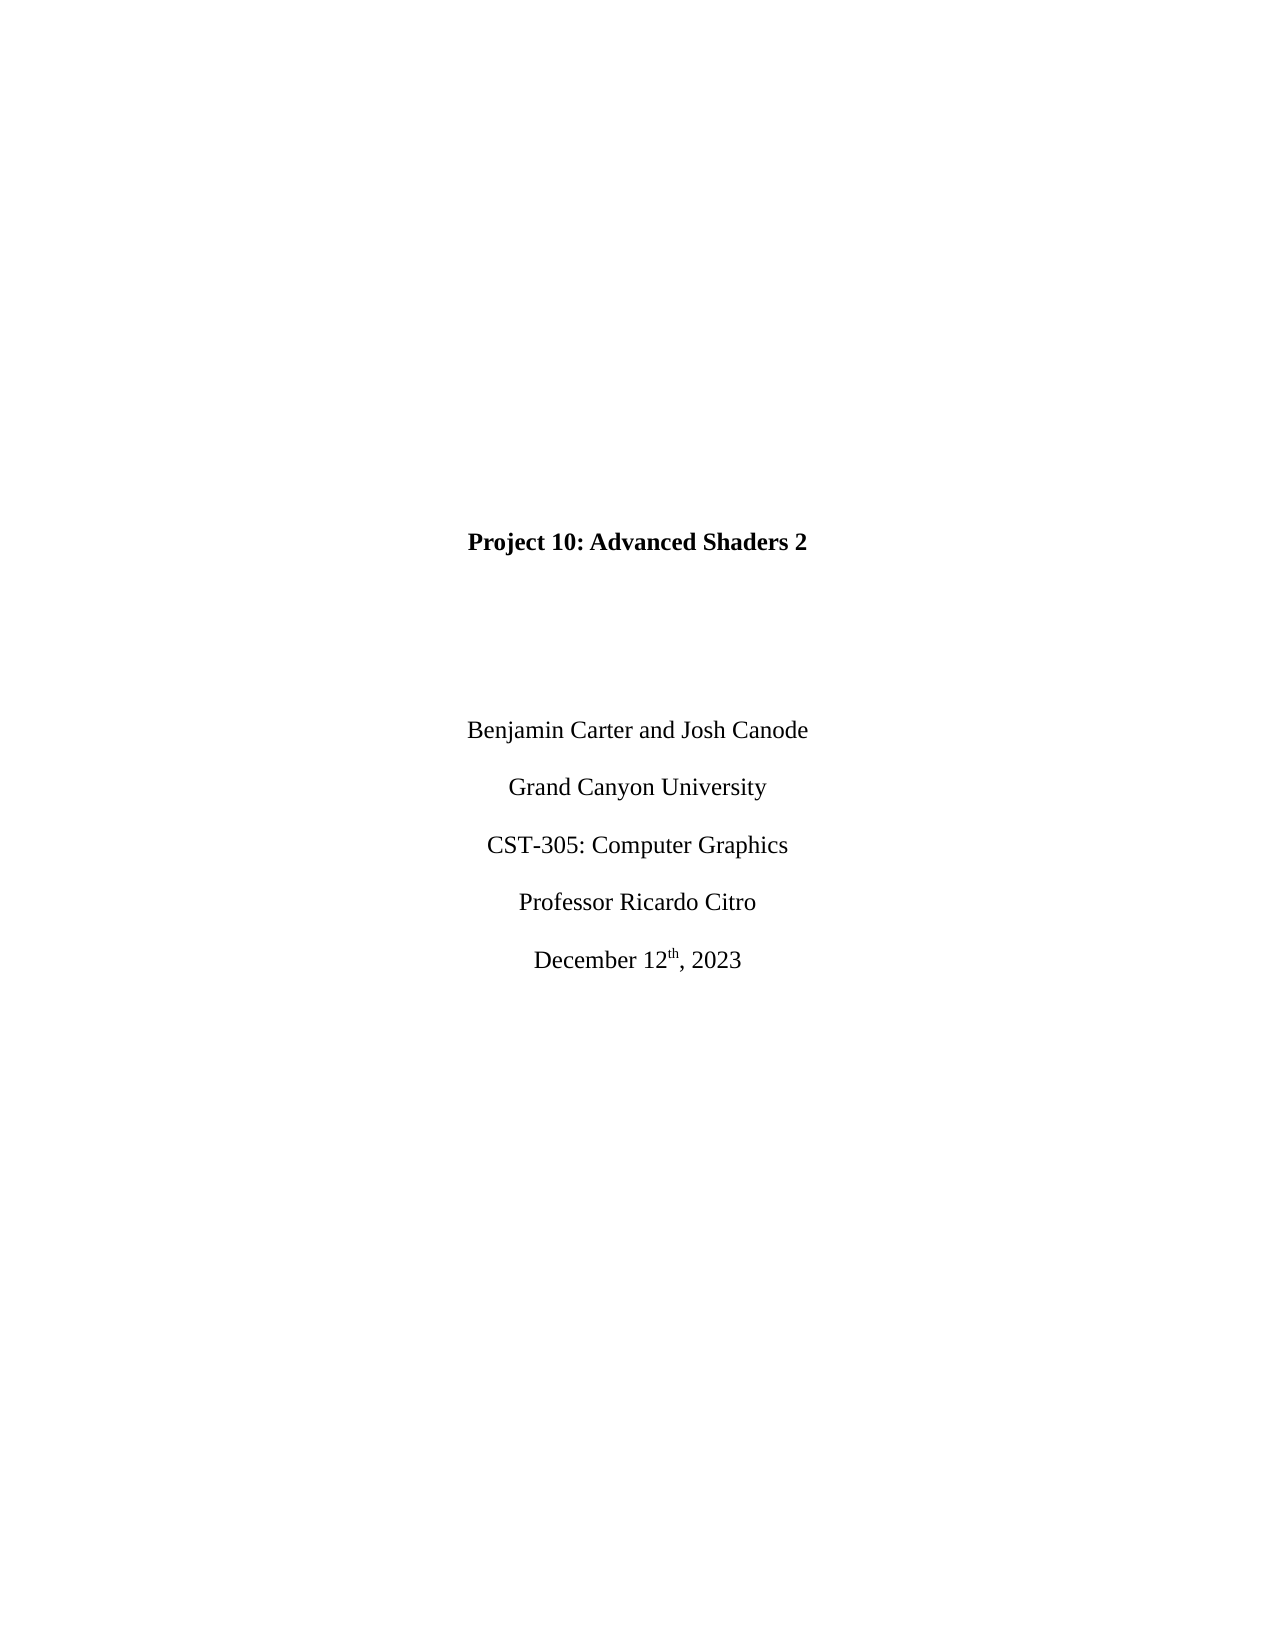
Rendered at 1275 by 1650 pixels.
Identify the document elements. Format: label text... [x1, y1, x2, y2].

text Grand Canyon University [150, 772, 1125, 801]
text December 12th, 2023 [150, 945, 1125, 974]
text Benjamin Carter and Josh Canode [150, 715, 1125, 744]
text CST-305: Computer Graphics [150, 830, 1125, 859]
text Project 10: Advanced Shaders 2 [150, 527, 1125, 555]
text Professor Ricardo Citro [150, 887, 1125, 916]
